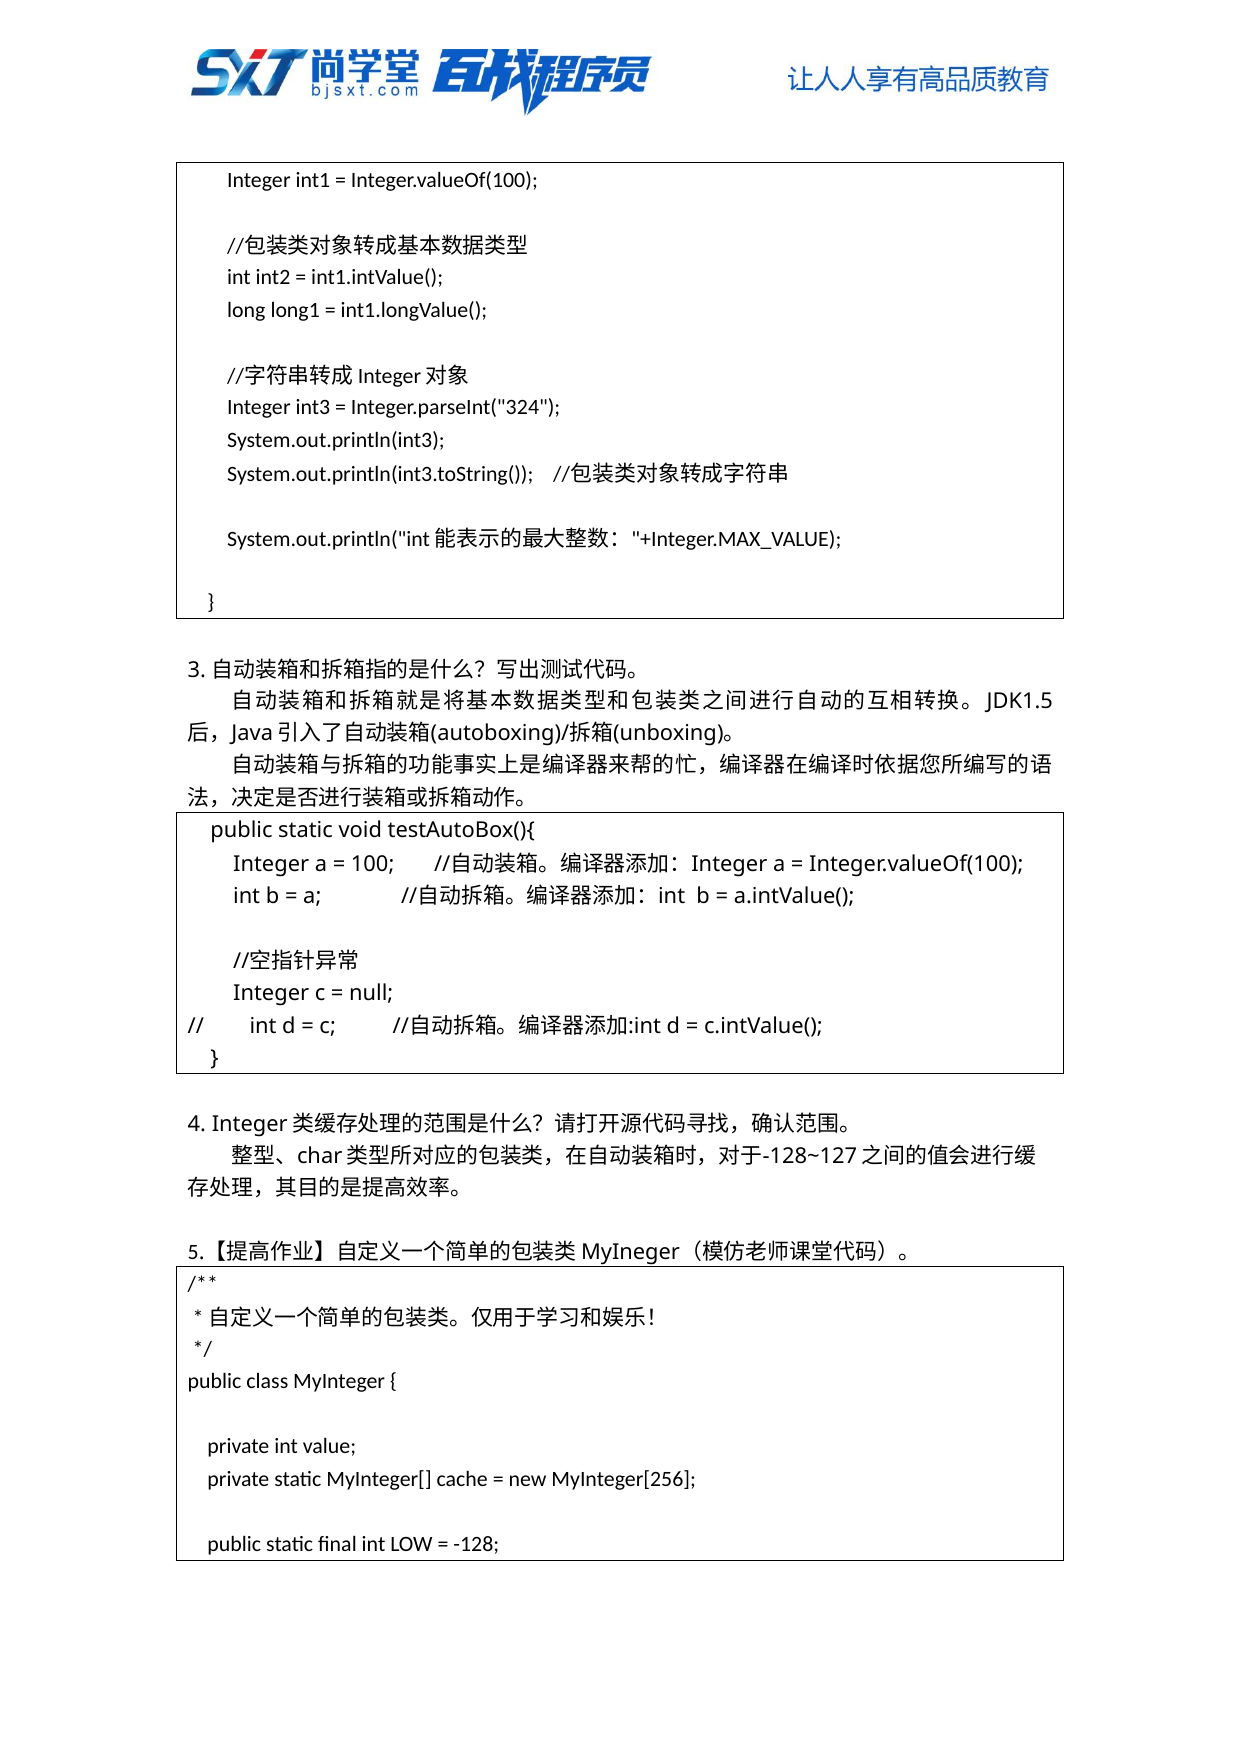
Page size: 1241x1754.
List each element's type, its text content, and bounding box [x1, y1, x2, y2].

text 5.【提高作业】自定义一个简单的包装类MyIneger（模仿老师课堂代码）。 [187, 1234, 1053, 1266]
picture [187, 49, 1053, 116]
list 自动装箱与拆箱的功能事实上是编译器来帮的忙，编译器在编译时依据您所编写的语法，决定是否进行装箱或拆箱动作。 [187, 747, 1053, 812]
list 自动装箱和拆箱指的是什么？写出测试代码。 [187, 652, 1053, 683]
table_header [177, 163, 1063, 618]
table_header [177, 1267, 1063, 1559]
text 整型、char类型所对应的包装类，在自动装箱时，对于-128~127之间的值会进行缓存处理，其目的是提高效率。 [187, 1138, 1053, 1202]
list Integer类缓存处理的范围是什么？请打开源代码寻找，确认范围。 [187, 1106, 1053, 1138]
table_header public static void testAutoBox(){ Integer a = 100; //自动装箱。编译器添加：Integer a = Integer.valueOf(100); int b = a; //自动拆箱。编译器添加：int b = a.intValue(); //空指针异常 Integer c = null; // int d = c; //自动拆箱。编译器添加:int d = c.intValue(); } [177, 813, 1063, 1073]
text 自动装箱和拆箱就是将基本数据类型和包装类之间进行自动的互相转换。JDK1.5后，Java引入了自动装箱(autoboxing)/拆箱(unboxing)。 [187, 683, 1053, 747]
